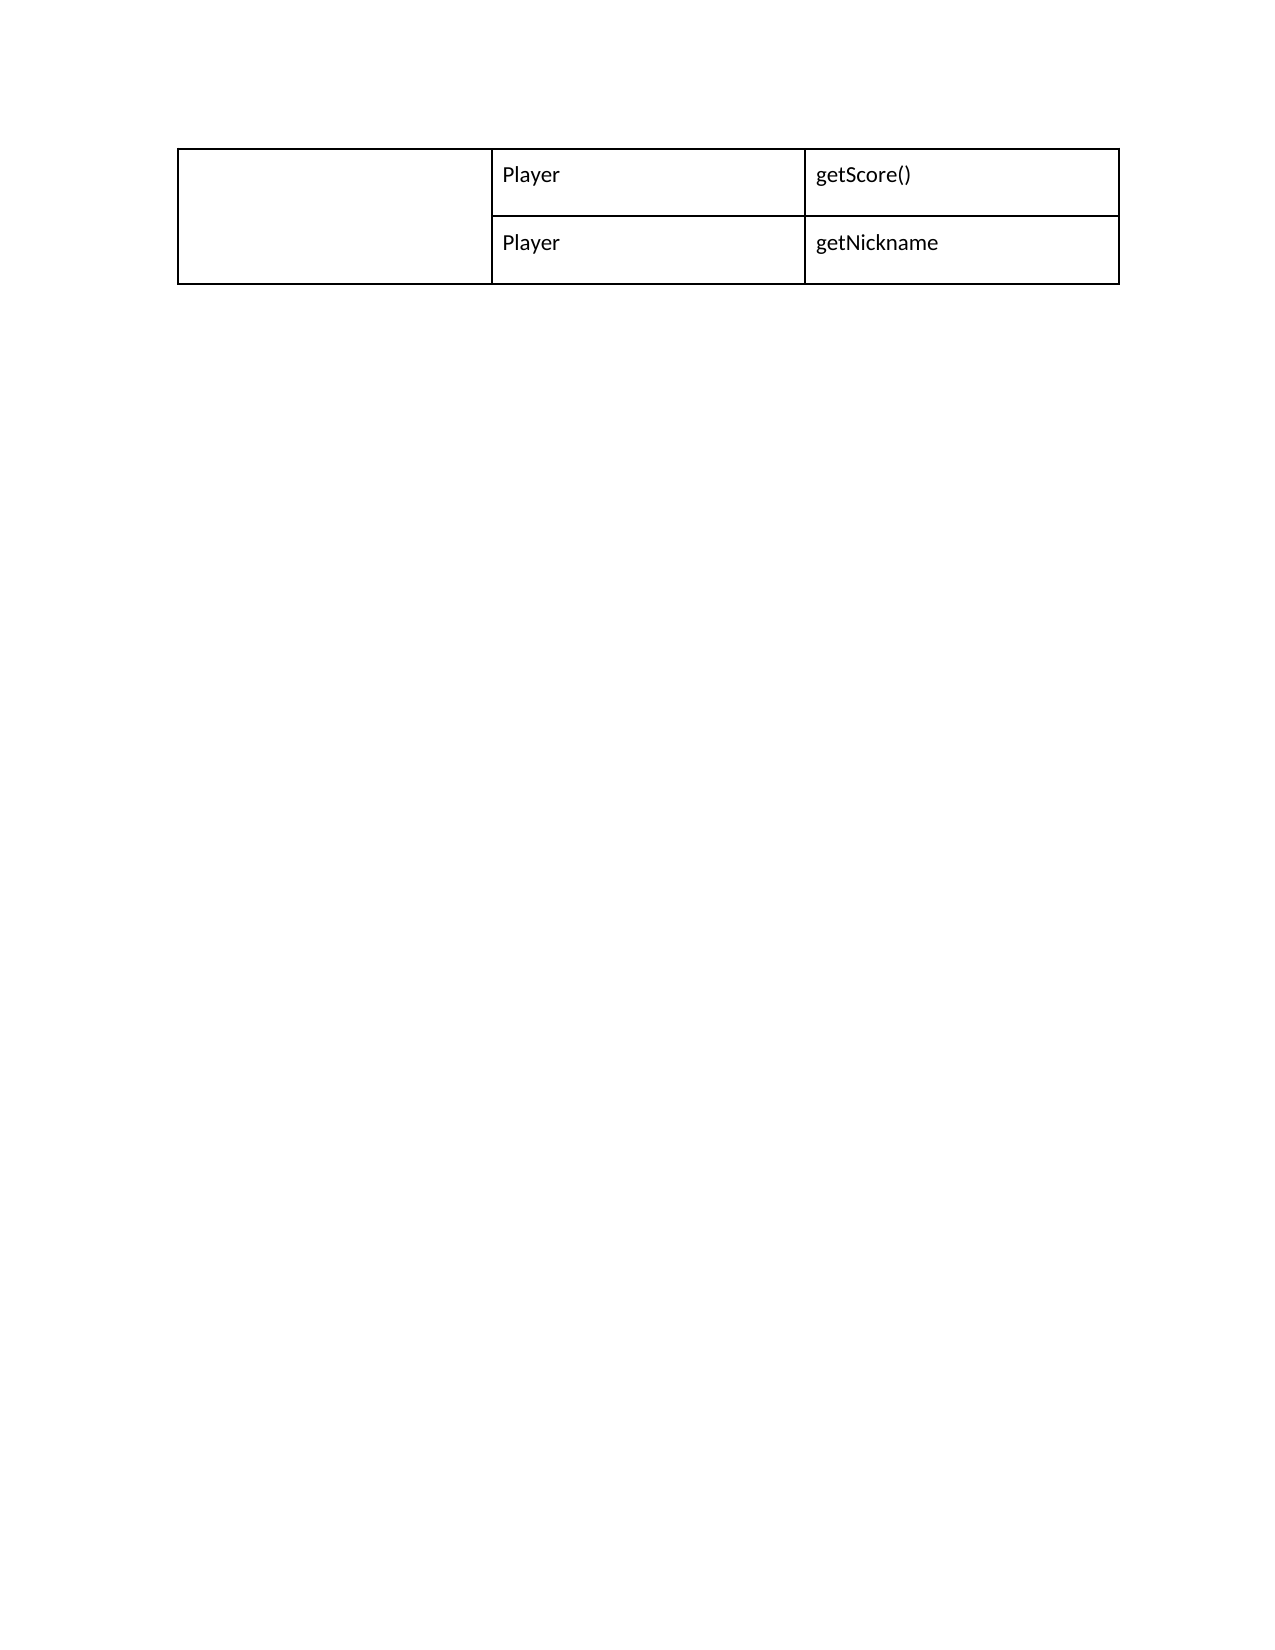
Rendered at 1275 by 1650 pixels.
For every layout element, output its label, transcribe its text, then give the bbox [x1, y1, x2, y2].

table_cell Player [493, 217, 804, 283]
table_cell Player [493, 150, 804, 215]
table_cell getNickname [806, 217, 1118, 283]
table_cell getScore() [806, 150, 1118, 215]
